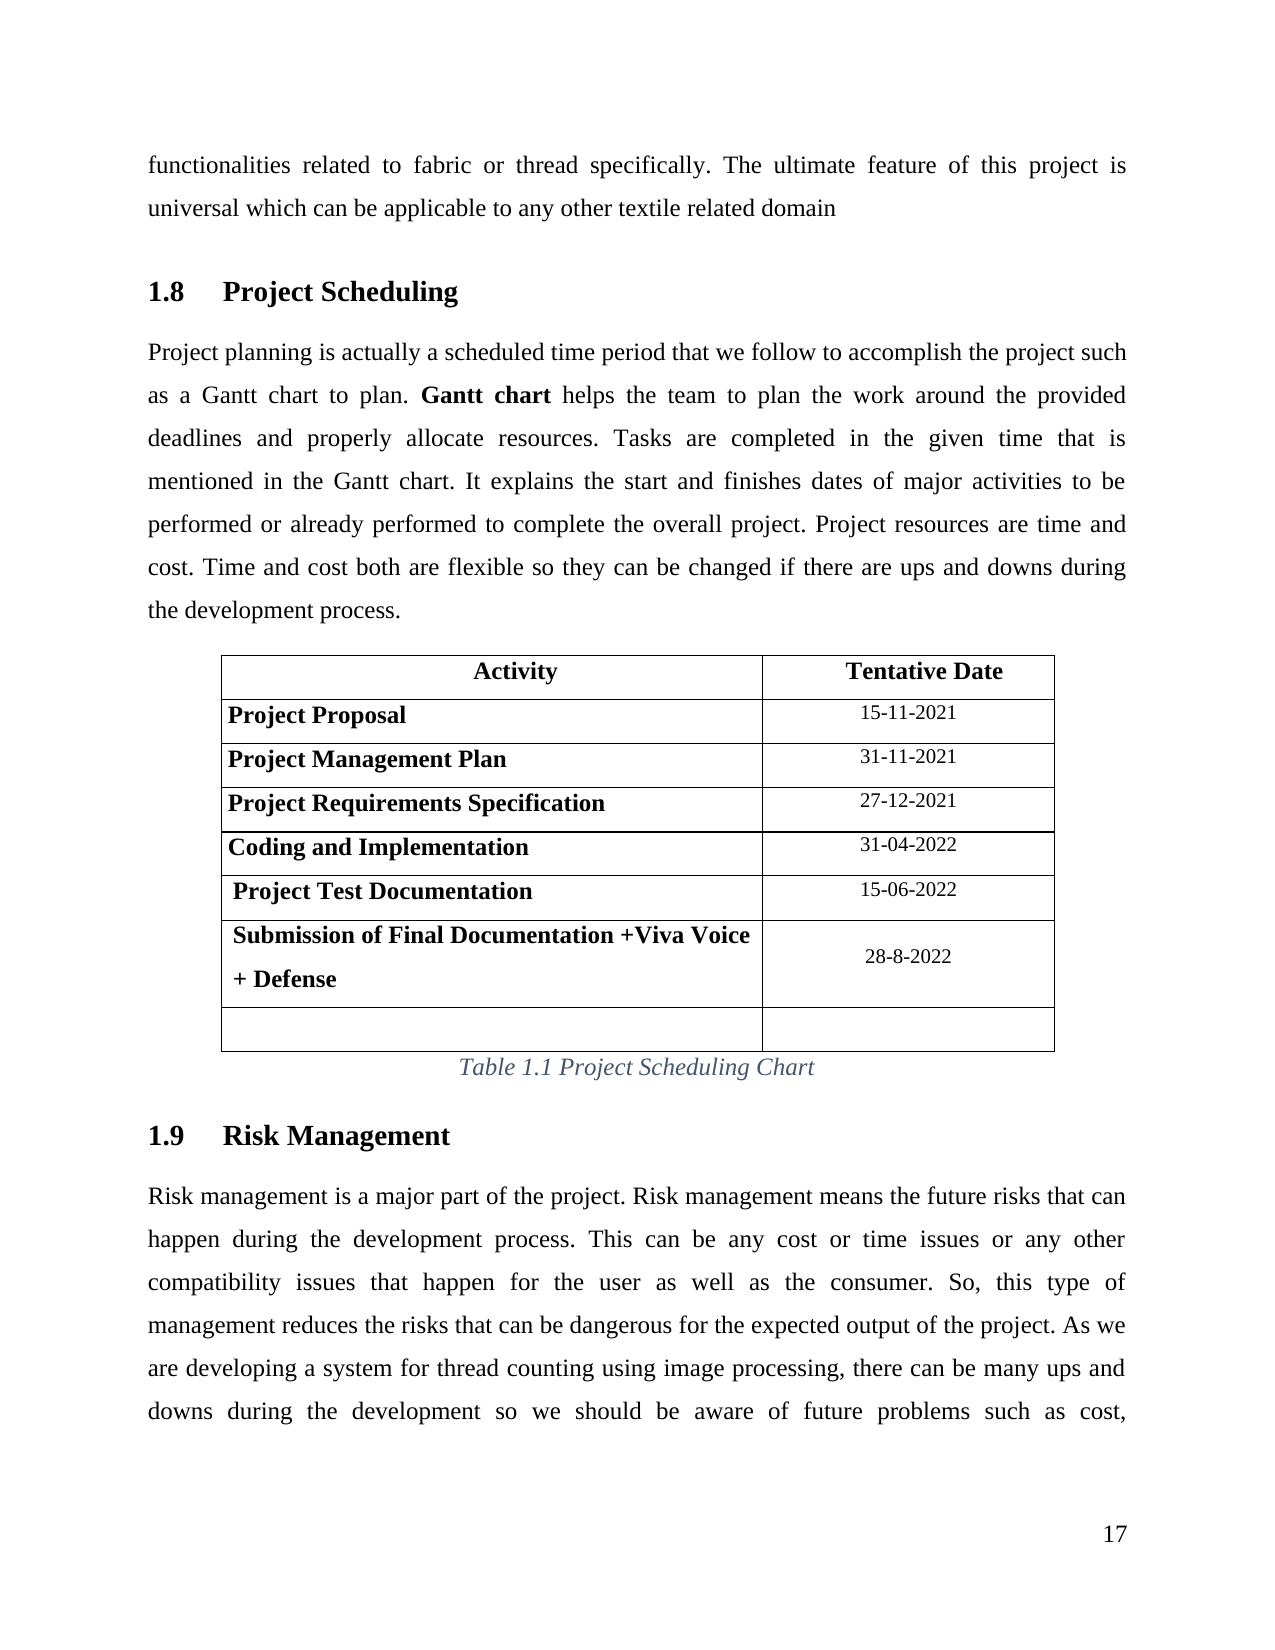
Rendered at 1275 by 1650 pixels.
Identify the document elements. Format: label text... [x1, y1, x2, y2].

table_cell Coding and Implementation [222, 833, 762, 875]
table_cell Project Requirements Specification [222, 788, 762, 831]
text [148, 150, 1127, 222]
table_cell 27-12-2021 [763, 788, 1054, 831]
table_cell 31-04-2022 [763, 833, 1054, 875]
table_cell Submission of Final Documentation +Viva Voice + Defense [222, 921, 762, 1007]
table_cell Project Management Plan [222, 744, 762, 787]
subtitle Project Scheduling [148, 274, 1127, 307]
table_cell 15-11-2021 [763, 700, 1054, 743]
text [148, 1181, 1127, 1425]
table_cell 28-8-2022 [763, 921, 1054, 1007]
text Project planning is actually a scheduled time period that we follow to accomplish the project such as a Gantt chart to plan. Gantt chart helps the team to plan the work around the provided deadlines and properly allocate resources. Tasks are completed in the given time that is mentioned in the Gantt chart. It explains the start and finishes dates of major activities to be performed or already performed to complete the overall project. Project resources are time and cost. Time and cost both are flexible so they can be changed if there are ups and downs during the development process. [148, 337, 1127, 624]
table_cell 31-11-2021 [763, 744, 1054, 787]
table_cell [222, 1008, 762, 1051]
subtitle Risk Management [148, 1118, 1127, 1152]
table_cell [763, 1008, 1054, 1051]
table_cell Project Proposal [222, 700, 762, 743]
table_header Tentative Date [763, 656, 1054, 699]
text Table 1.1 Project Scheduling Chart [148, 1052, 1127, 1081]
table_cell Project Test Documentation [222, 876, 762, 919]
table_header Activity [222, 656, 762, 699]
table_cell 15-06-2022 [763, 876, 1054, 919]
